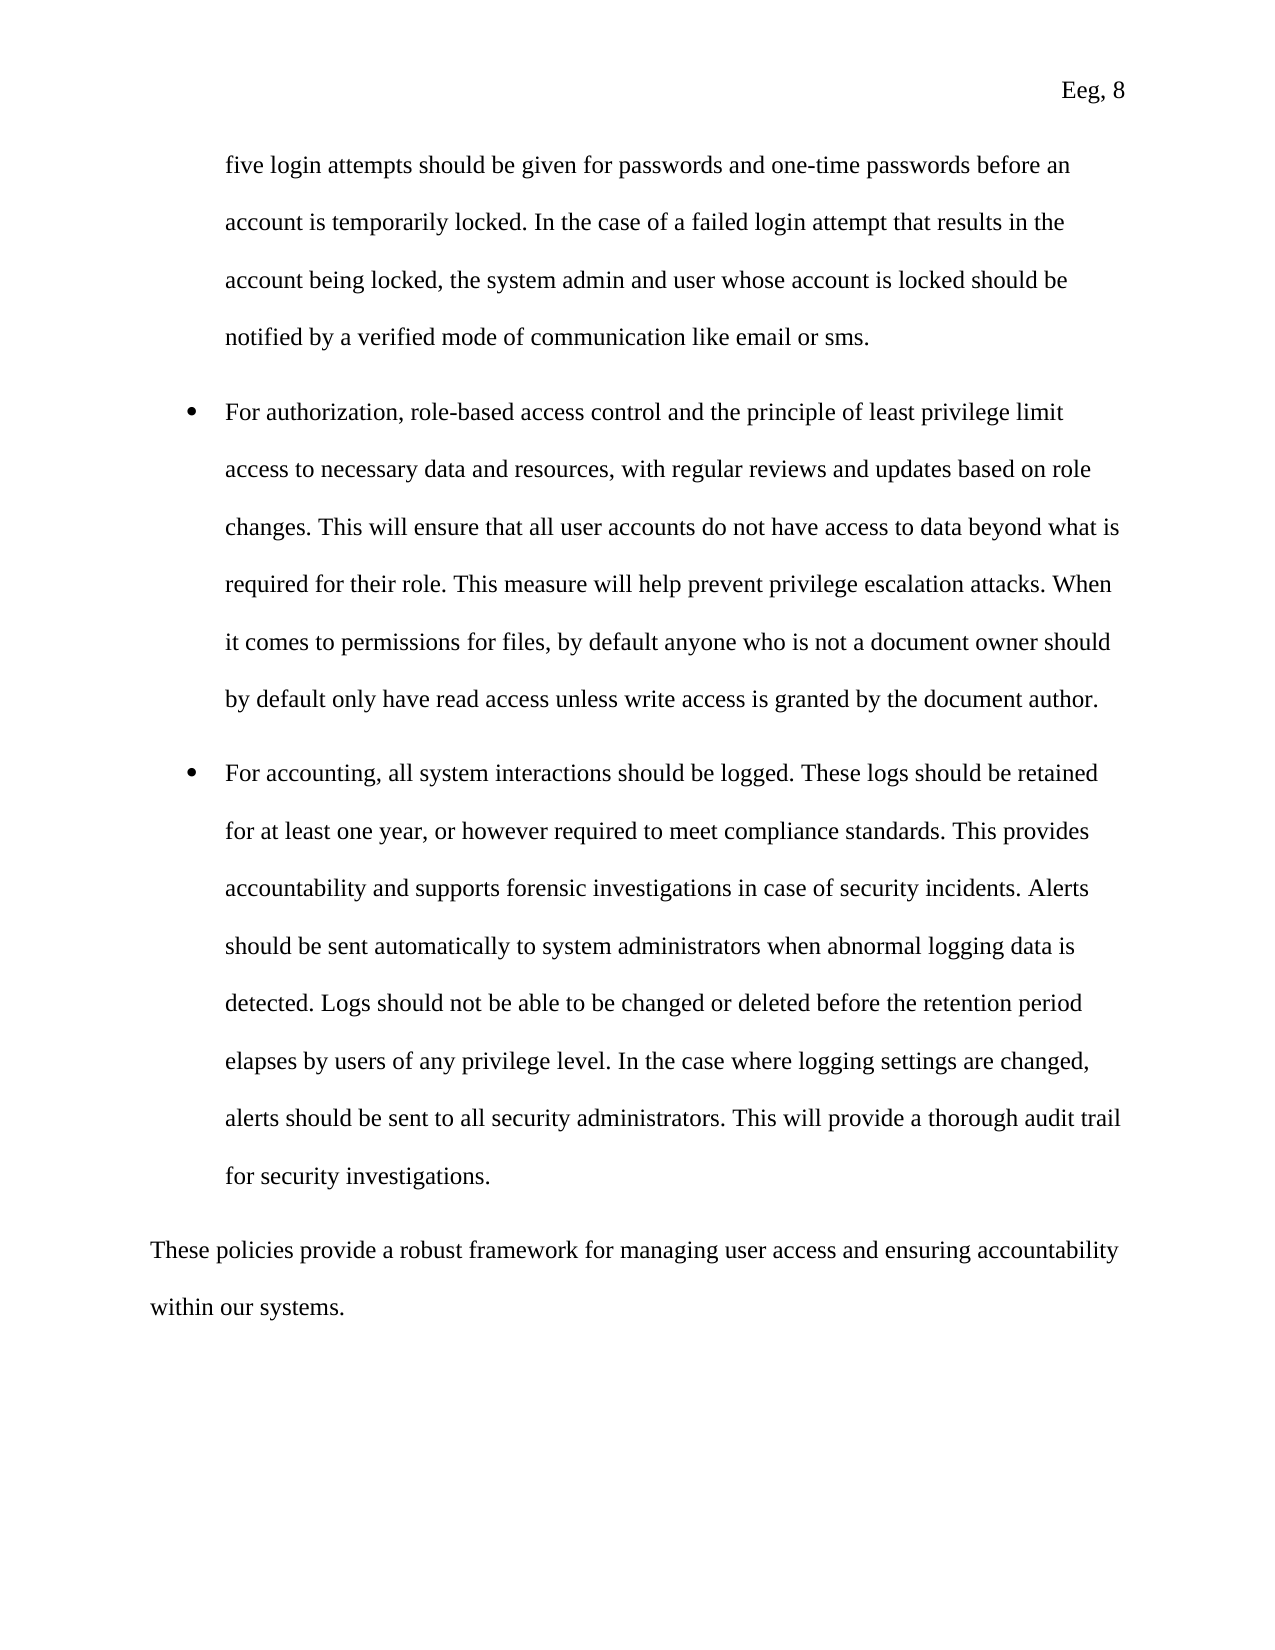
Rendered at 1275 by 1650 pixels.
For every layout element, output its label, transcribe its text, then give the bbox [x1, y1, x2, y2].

text These policies provide a robust framework for managing user access and ensuring accountability within our systems. [150, 1235, 1125, 1321]
list For accounting, all system interactions should be logged. These logs should be retained for at least one year, or however required to meet compliance standards. This provides accountability and supports forensic investigations in case of security incidents. Alerts should be sent automatically to system administrators when abnormal logging data is detected. Logs should not be able to be changed or deleted before the retention period elapses by users of any privilege level. In the case where logging settings are changed, alerts should be sent to all security administrators. This will provide a thorough audit trail for security investigations. [187, 758, 1125, 1189]
list For authorization, role-based access control and the principle of least privilege limit access to necessary data and resources, with regular reviews and updates based on role changes. This will ensure that all user accounts do not have access to data beyond what is required for their role. This measure will help prevent privilege escalation attacks. When it comes to permissions for files, by default anyone who is not a document owner should by default only have read access unless write access is granted by the document author. [187, 397, 1125, 713]
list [187, 150, 1125, 351]
